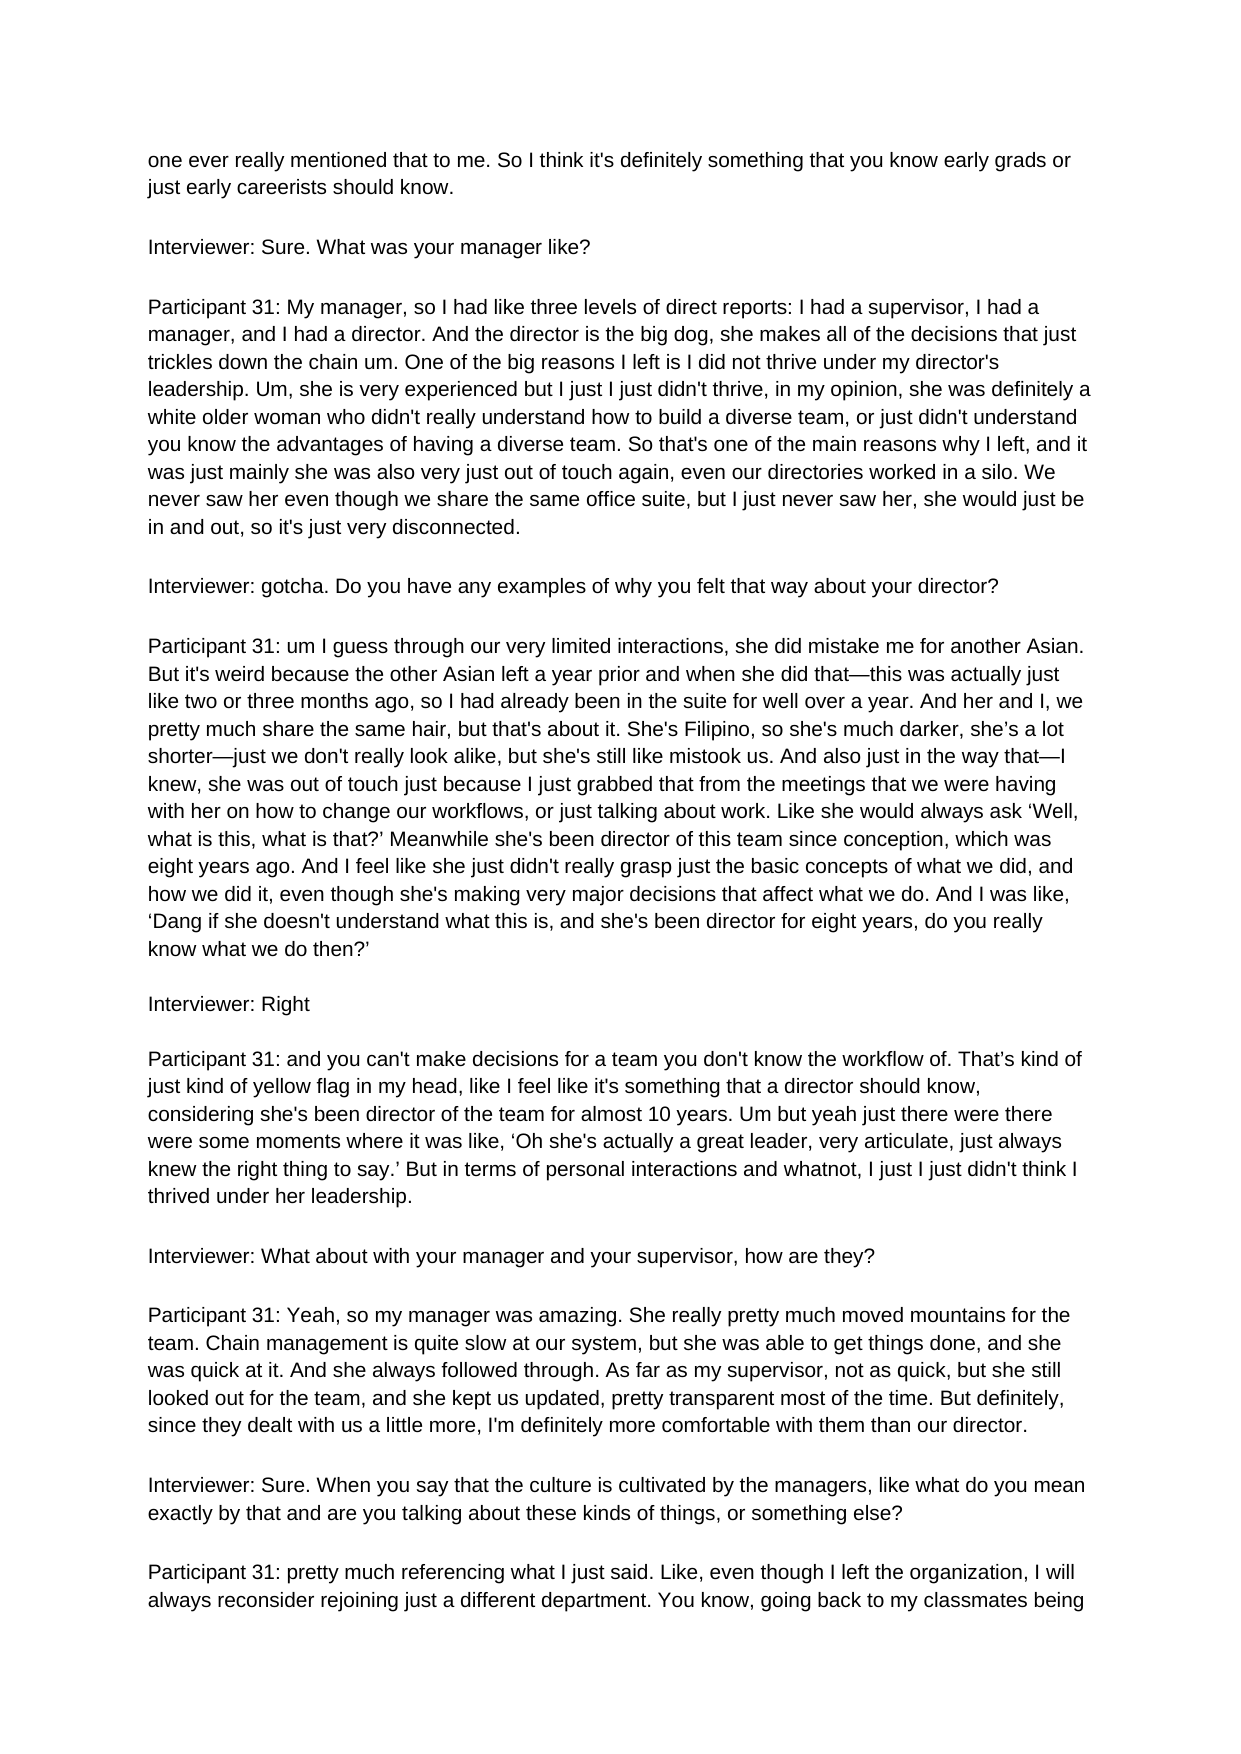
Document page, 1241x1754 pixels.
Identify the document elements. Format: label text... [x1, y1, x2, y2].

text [148, 1560, 1093, 1612]
text Interviewer: What about with your manager and your supervisor, how are they? [148, 1243, 1093, 1267]
text Interviewer: gotcha. Do you have any examples of why you felt that way about your director? [148, 574, 1093, 598]
text Participant 31: um I guess through our very limited interactions, she did mistake me for another Asian. But it's weird because the other Asian left a year prior and when she did that—this was actually just like two or three months ago, so I had already been in the suite for well over a year. And her and I, we pretty much share the same hair, but that's about it. She's Filipino, so she's much darker, she’s a lot shorter—just we don't really look alike, but she's still like mistook us. And also just in the way that—I knew, she was out of touch just because I just grabbed that from the meetings that we were having with her on how to change our workflows, or just talking about work. Like she would always ask ‘Well, what is this, what is that?’ Meanwhile she's been director of this team since conception, which was eight years ago. And I feel like she just didn't really grasp just the basic concepts of what we did, and how we did it, even though she's making very major decisions that affect what we do. And I was like, ‘Dang if she doesn't understand what this is, and she's been director for eight years, do you really know what we do then?’ [148, 634, 1093, 960]
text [148, 148, 1093, 199]
text Participant 31: My manager, so I had like three levels of direct reports: I had a supervisor, I had a manager, and I had a director. And the director is the big dog, she makes all of the decisions that just trickles down the chain um. One of the big reasons I left is I did not thrive under my director's leadership. Um, she is very experienced but I just I just didn't thrive, in my opinion, she was definitely a white older woman who didn't really understand how to build a diverse team, or just didn't understand you know the advantages of having a diverse team. So that's one of the main reasons why I left, and it was just mainly she was also very just out of touch again, even our directories worked in a silo. We never saw her even though we share the same office suite, but I just never saw her, she would just be in and out, so it's just very disconnected. [148, 294, 1093, 538]
text Interviewer: Right [148, 991, 1093, 1015]
text Interviewer: Sure. What was your manager like? [148, 235, 1093, 259]
text Participant 31: and you can't make decisions for a team you don't know the workflow of. That’s kind of just kind of yellow flag in my head, like I feel like it's something that a director should know, considering she's been director of the team for almost 10 years. Um but yeah just there were there were some moments where it was like, ‘Oh she's actually a great leader, very articulate, just always knew the right thing to say.’ But in terms of personal interactions and whatnot, I just I just didn't think I thrived under her leadership. [148, 1046, 1093, 1208]
text Interviewer: Sure. When you say that the culture is cultivated by the managers, like what do you mean exactly by that and are you talking about these kinds of things, or something else? [148, 1473, 1093, 1524]
text Participant 31: Yeah, so my manager was amazing. She really pretty much moved mountains for the team. Chain management is quite slow at our system, but she was able to get things done, and she was quick at it. And she always followed through. As far as my supervisor, not as quick, but she still looked out for the team, and she kept us updated, pretty transparent most of the time. But definitely, since they dealt with us a little more, I'm definitely more comfortable with them than our director. [148, 1303, 1093, 1437]
